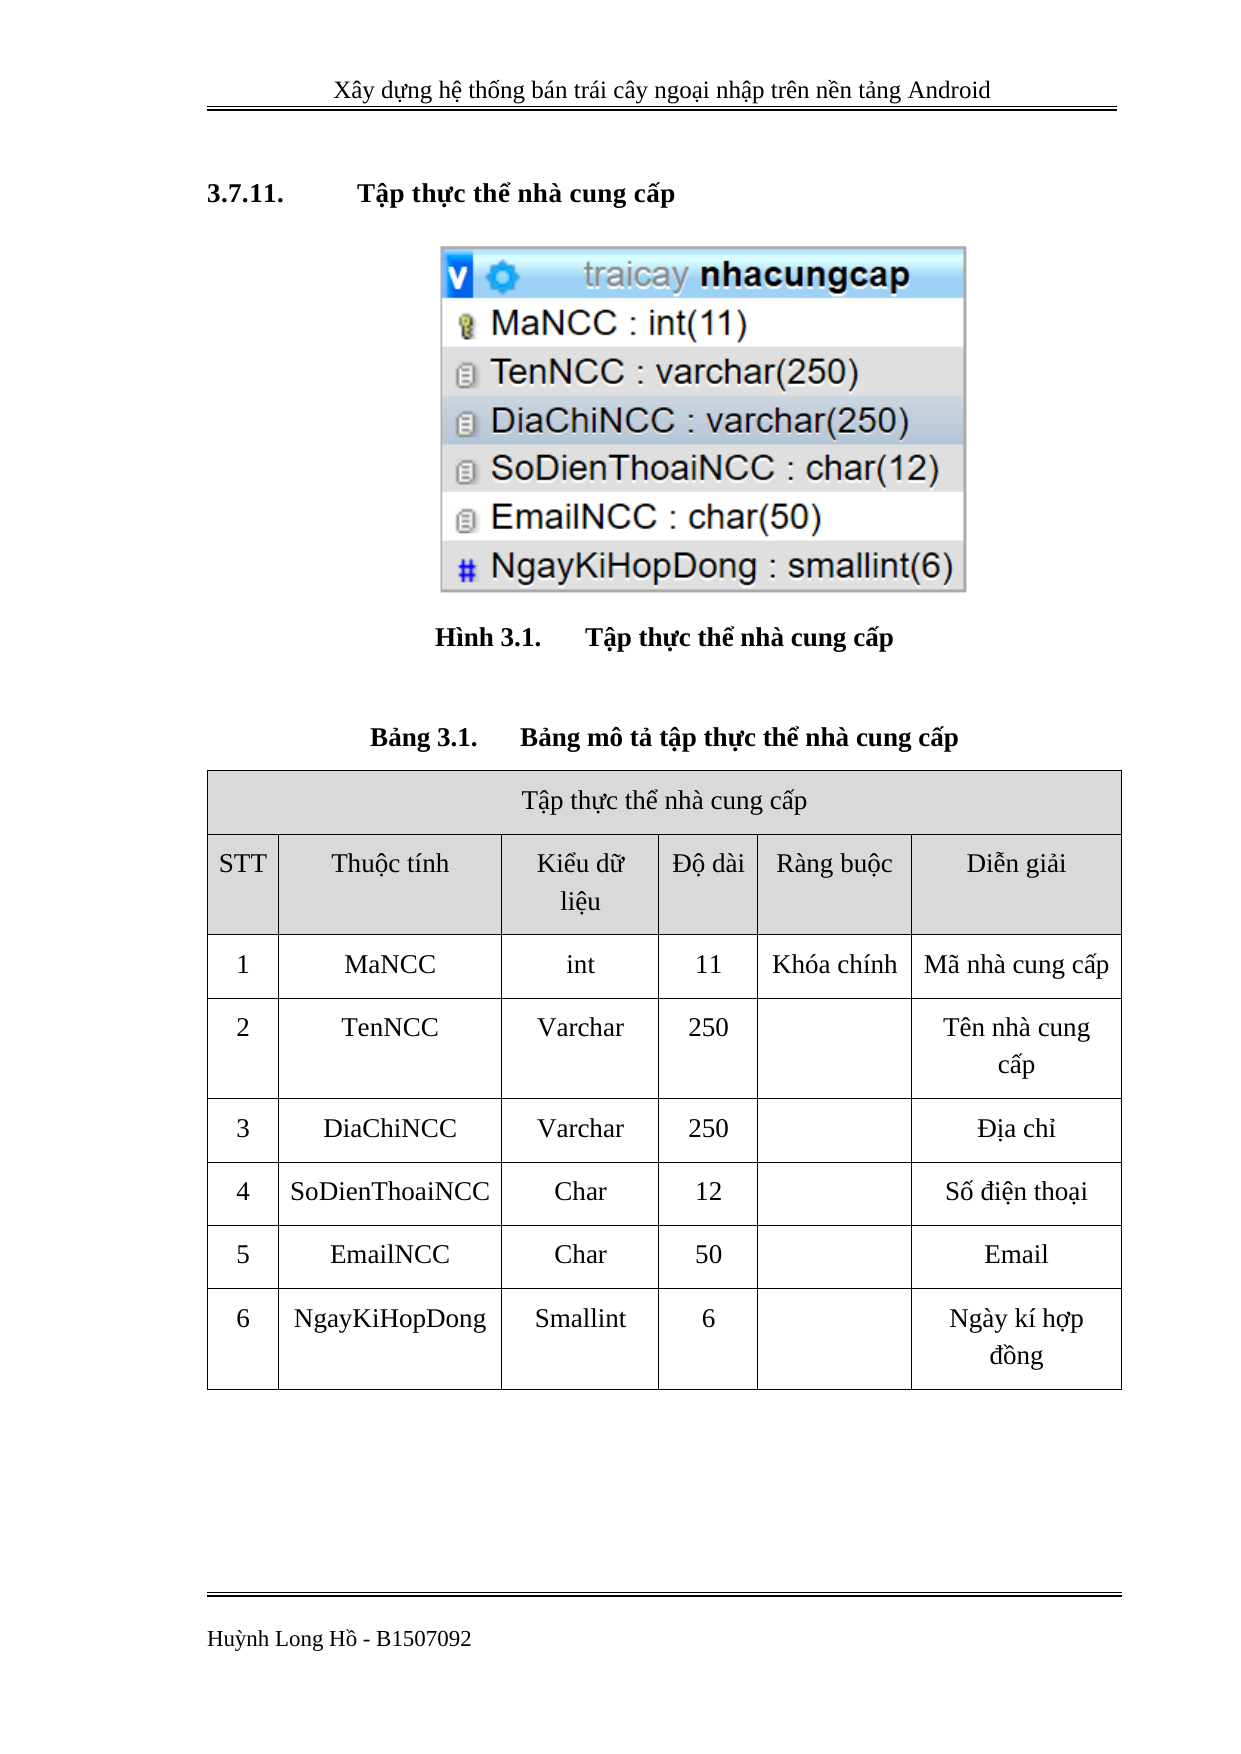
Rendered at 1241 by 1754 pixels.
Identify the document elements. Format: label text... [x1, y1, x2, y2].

table_cell [758, 1163, 911, 1225]
table_cell Địa chỉ [912, 1099, 1121, 1162]
table_cell Smallint [502, 1289, 658, 1389]
table_cell 3 [208, 1099, 278, 1162]
text Tập thực thể nhà cung cấp [207, 621, 1122, 652]
table_cell Diễn giải [912, 835, 1121, 934]
table_cell 50 [659, 1226, 757, 1288]
table_cell Kiểu dữ liệu [502, 835, 658, 934]
table_cell 1 [208, 935, 278, 998]
table_cell Email [912, 1226, 1121, 1288]
table_cell Thuộc tính [279, 835, 501, 934]
table_cell STT [208, 835, 278, 934]
picture [426, 239, 974, 603]
table_cell Char [502, 1163, 658, 1225]
table_cell 250 [659, 1099, 757, 1162]
table_cell Mã nhà cung cấp [912, 935, 1121, 998]
table_cell 5 [208, 1226, 278, 1288]
table_cell Độ dài [659, 835, 757, 934]
table_cell 250 [659, 999, 757, 1098]
table_cell int [502, 935, 658, 998]
table_cell 6 [208, 1289, 278, 1389]
table_cell [758, 1226, 911, 1288]
table_cell Số điện thoại [912, 1163, 1121, 1225]
table_header Tập thực thể nhà cung cấp [208, 771, 1121, 834]
table_cell Varchar [502, 999, 658, 1098]
table_cell [758, 1289, 911, 1389]
table_cell Khóa chính [758, 935, 911, 998]
table_cell Tên nhà cung cấp [912, 999, 1121, 1098]
table_cell SoDienThoaiNCC [279, 1163, 501, 1225]
table_cell DiaChiNCC [279, 1099, 501, 1162]
table_cell 2 [208, 999, 278, 1098]
text Bảng mô tả tập thực thể nhà cung cấp [207, 721, 1122, 752]
table_cell MaNCC [279, 935, 501, 998]
table_cell [758, 999, 911, 1098]
table_cell 4 [208, 1163, 278, 1225]
table_cell 11 [659, 935, 757, 998]
table_cell Char [502, 1226, 658, 1288]
table_cell Ràng buộc [758, 835, 911, 934]
table_cell NgayKiHopDong [279, 1289, 501, 1389]
table_cell EmailNCC [279, 1226, 501, 1288]
table_cell Varchar [502, 1099, 658, 1162]
table_cell 6 [659, 1289, 757, 1389]
table_cell [758, 1099, 911, 1162]
table_cell Ngày kí hợp đồng [912, 1289, 1121, 1389]
text Tập thực thể nhà cung cấp [207, 177, 1122, 208]
table_cell TenNCC [279, 999, 501, 1098]
table_cell 12 [659, 1163, 757, 1225]
